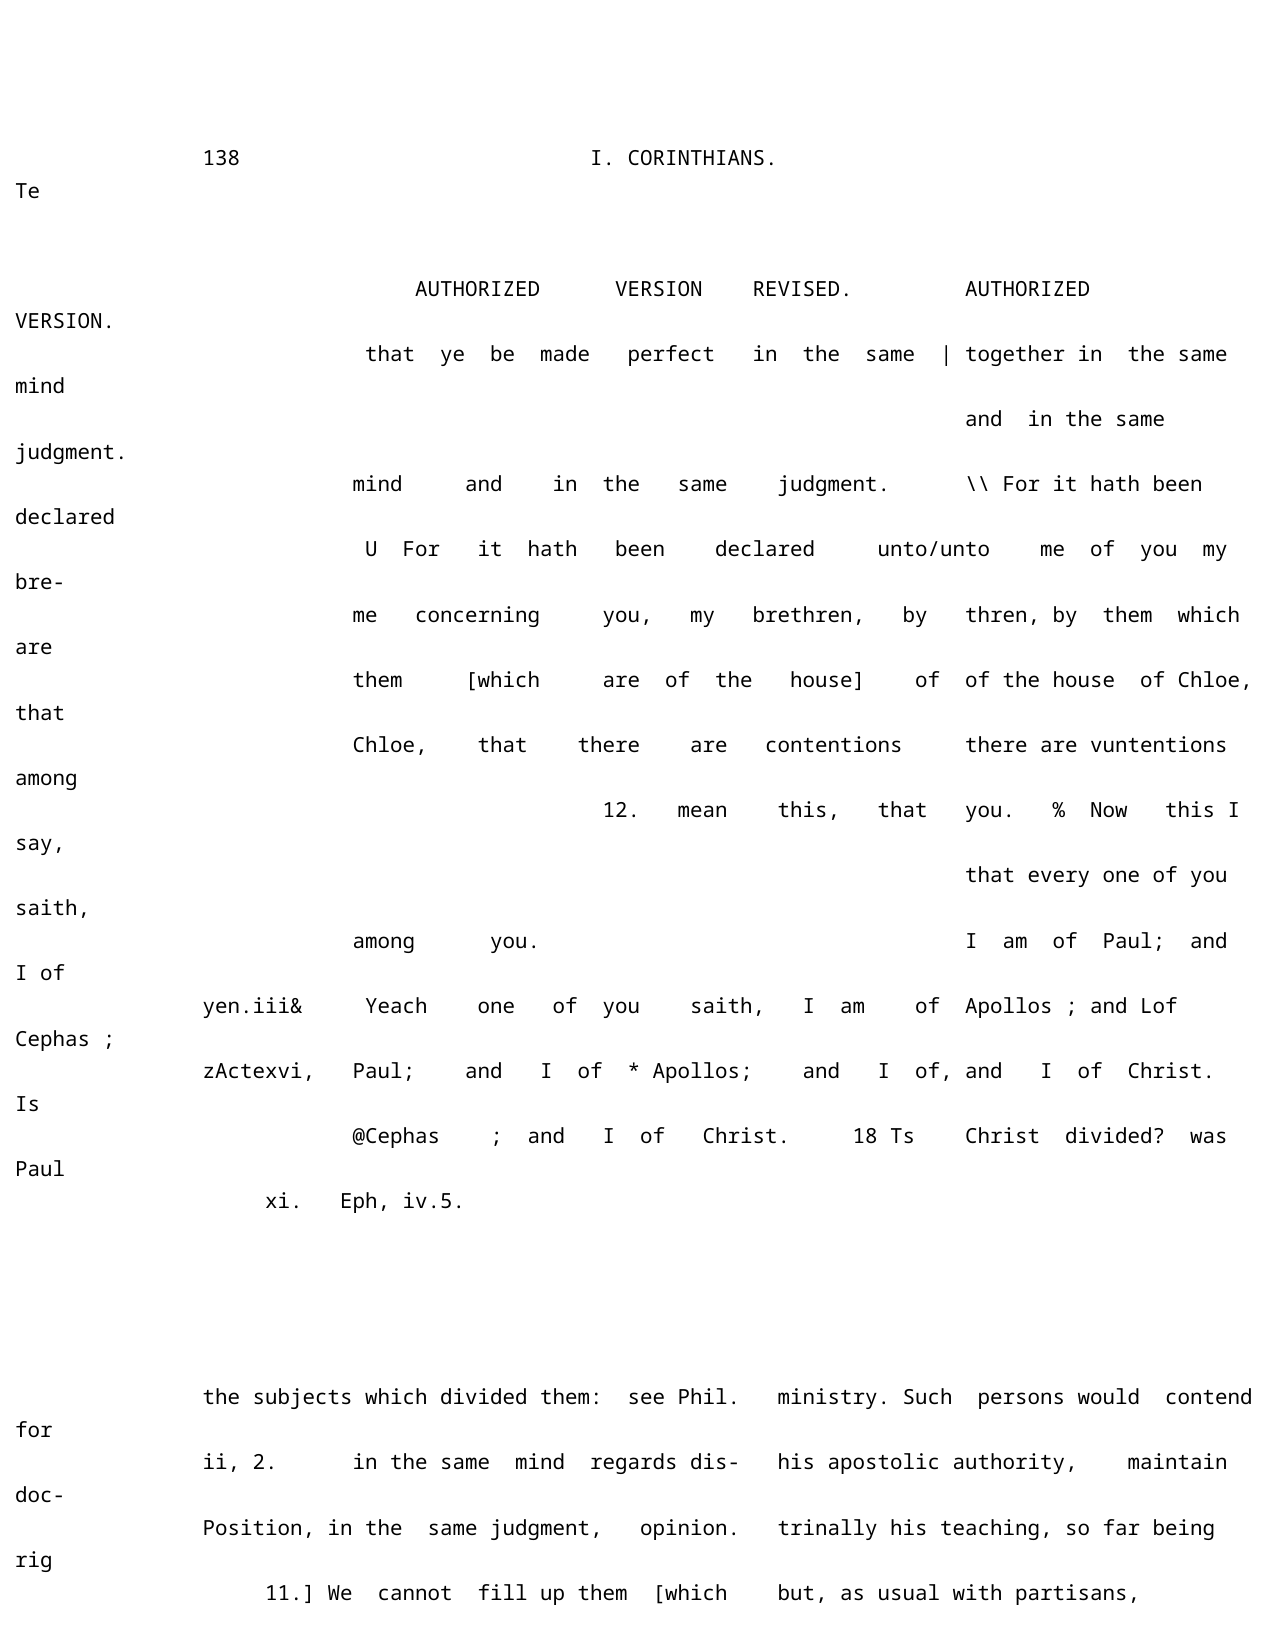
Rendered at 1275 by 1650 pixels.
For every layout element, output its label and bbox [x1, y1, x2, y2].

text [15, 15, 1260, 1606]
